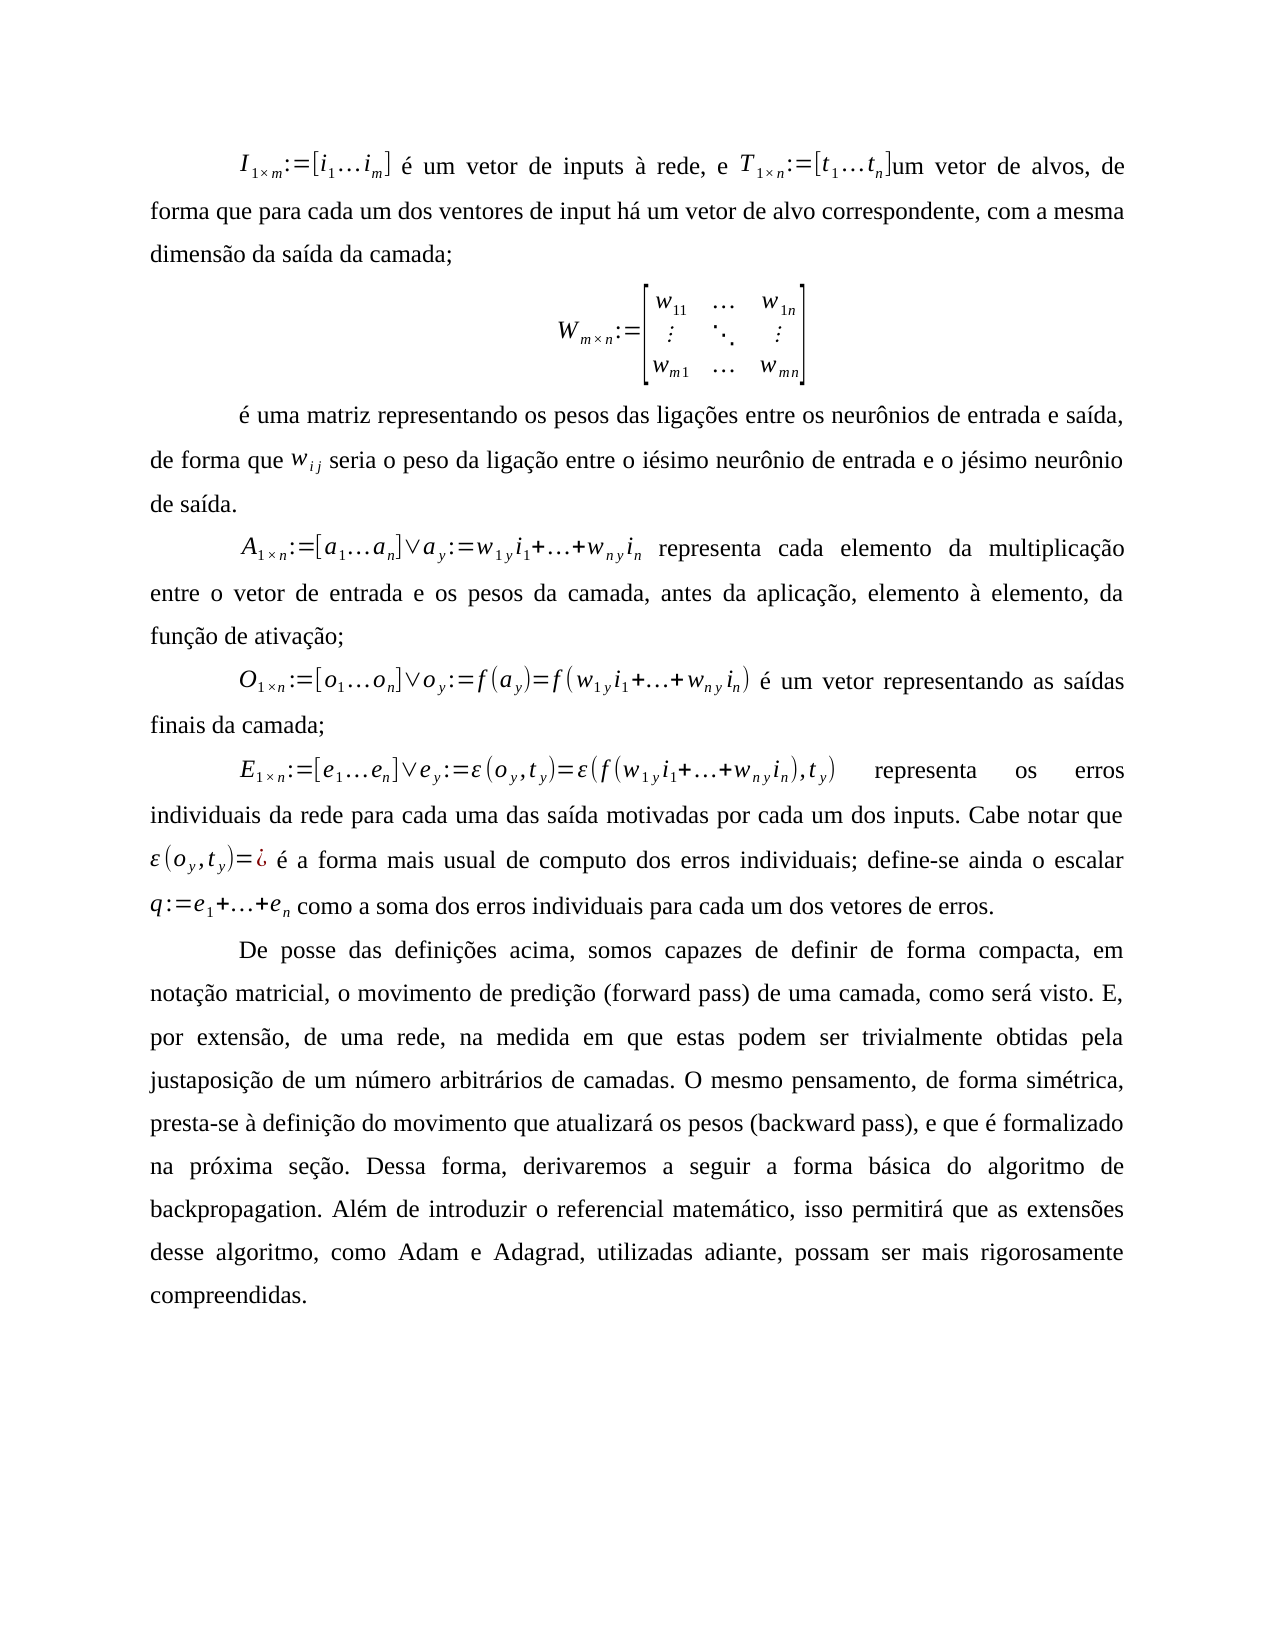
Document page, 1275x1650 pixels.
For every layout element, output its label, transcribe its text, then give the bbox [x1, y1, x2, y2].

text representa cada elemento da multiplicação entre o vetor de entrada e os pesos da camada, antes da aplicação, elemento à elemento, da função de ativação; [150, 532, 1125, 650]
text é uma matriz representando os pesos das ligações entre os neurônios de entrada e saída, de forma que seria o peso da ligação entre o iésimo neurônio de entrada e o jésimo neurônio de saída. [150, 400, 1125, 518]
text é um vetor representando as saídas finais da camada; [150, 664, 1125, 739]
text De posse das definições acima, somos capazes de definir de forma compacta, em notação matricial, o movimento de predição (forward pass) de uma camada, como será visto. E, por extensão, de uma rede, na medida em que estas podem ser trivialmente obtidas pela justaposição de um número arbitrários de camadas. O mesmo pensamento, de forma simétrica, presta-se à definição do movimento que atualizará os pesos (backward pass), e que é formalizado na próxima seção. Dessa forma, derivaremos a seguir a forma básica do algoritmo de backpropagation. Além de introduzir o referencial matemático, isso permitirá que as extensões desse algoritmo, como Adam e Adagrad, utilizadas adiante, possam ser mais rigorosamente compreendidas. [150, 935, 1125, 1309]
text representa os erros individuais da rede para cada uma das saída motivadas por cada um dos inputs. Cabe notar que é a forma mais usual de computo dos erros individuais; define-se ainda o escalar como a soma dos erros individuais para cada um dos vetores de erros. [150, 754, 1125, 921]
text é um vetor de inputs à rede, e um vetor de alvos, de forma que para cada um dos ventores de input há um vetor de alvo correspondente, com a mesma dimensão da saída da camada; [150, 150, 1125, 268]
